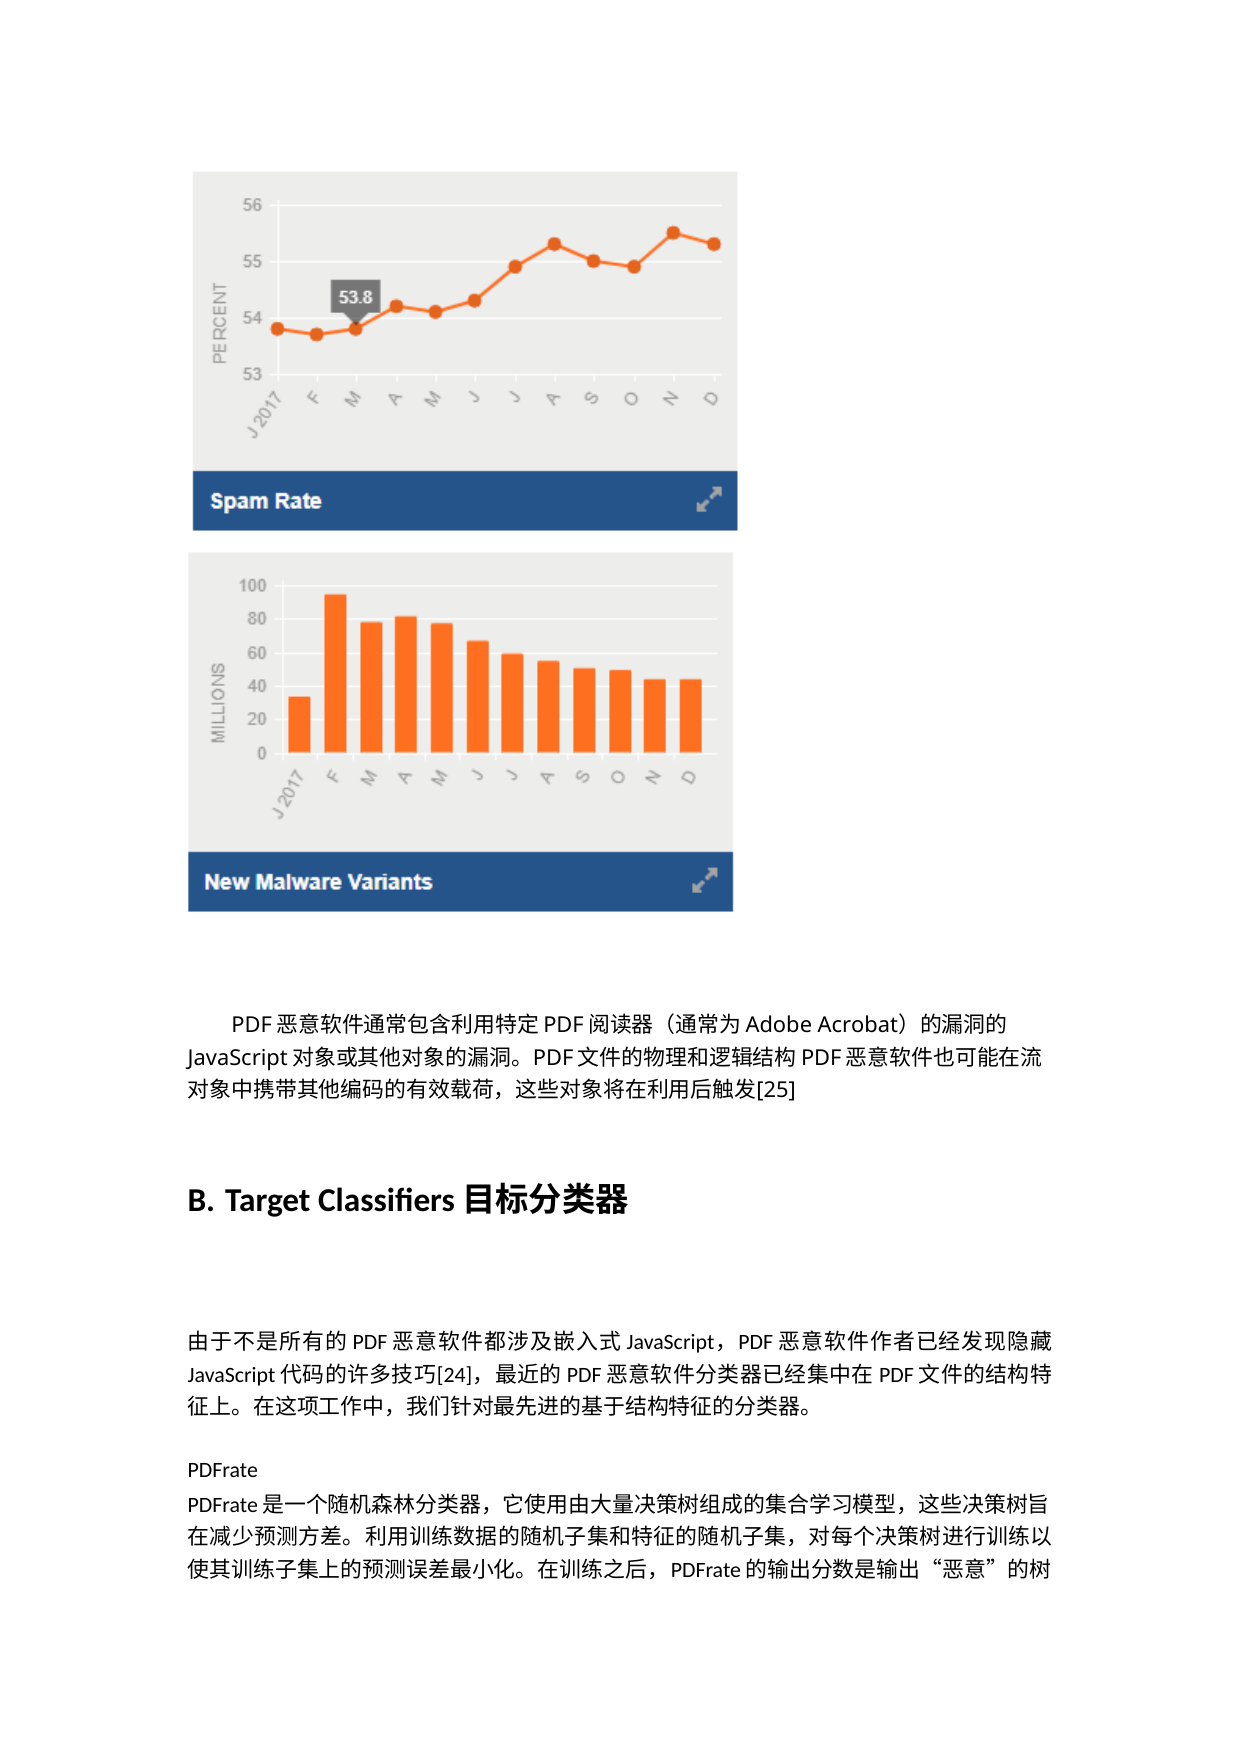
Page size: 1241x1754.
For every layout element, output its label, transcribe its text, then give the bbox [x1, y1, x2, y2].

subtitle Target Classifiers目标分类器 [187, 1164, 1053, 1229]
text 由于不是所有的PDF恶意软件都涉及嵌入式JavaScript，PDF恶意软件作者已经发现隐藏JavaScript代码的许多技巧[24]，最近的PDF恶意软件分类器已经集中在PDF文件的结构特征上。在这项工作中，我们针对最先进的基于结构特征的分类器。 [187, 1324, 1053, 1421]
text PDF恶意软件通常包含利用特定PDF阅读器（通常为Adobe Acrobat）的漏洞的JavaScript对象或其他对象的漏洞。PDF文件的物理和逻辑结构PDF恶意软件也可能在流对象中携带其他编码的有效载荷，这些对象将在利用后触发[25] [187, 1007, 1053, 1104]
picture [187, 162, 744, 534]
text PDFrate [187, 1454, 1053, 1486]
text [187, 1486, 1053, 1584]
picture [187, 552, 738, 915]
